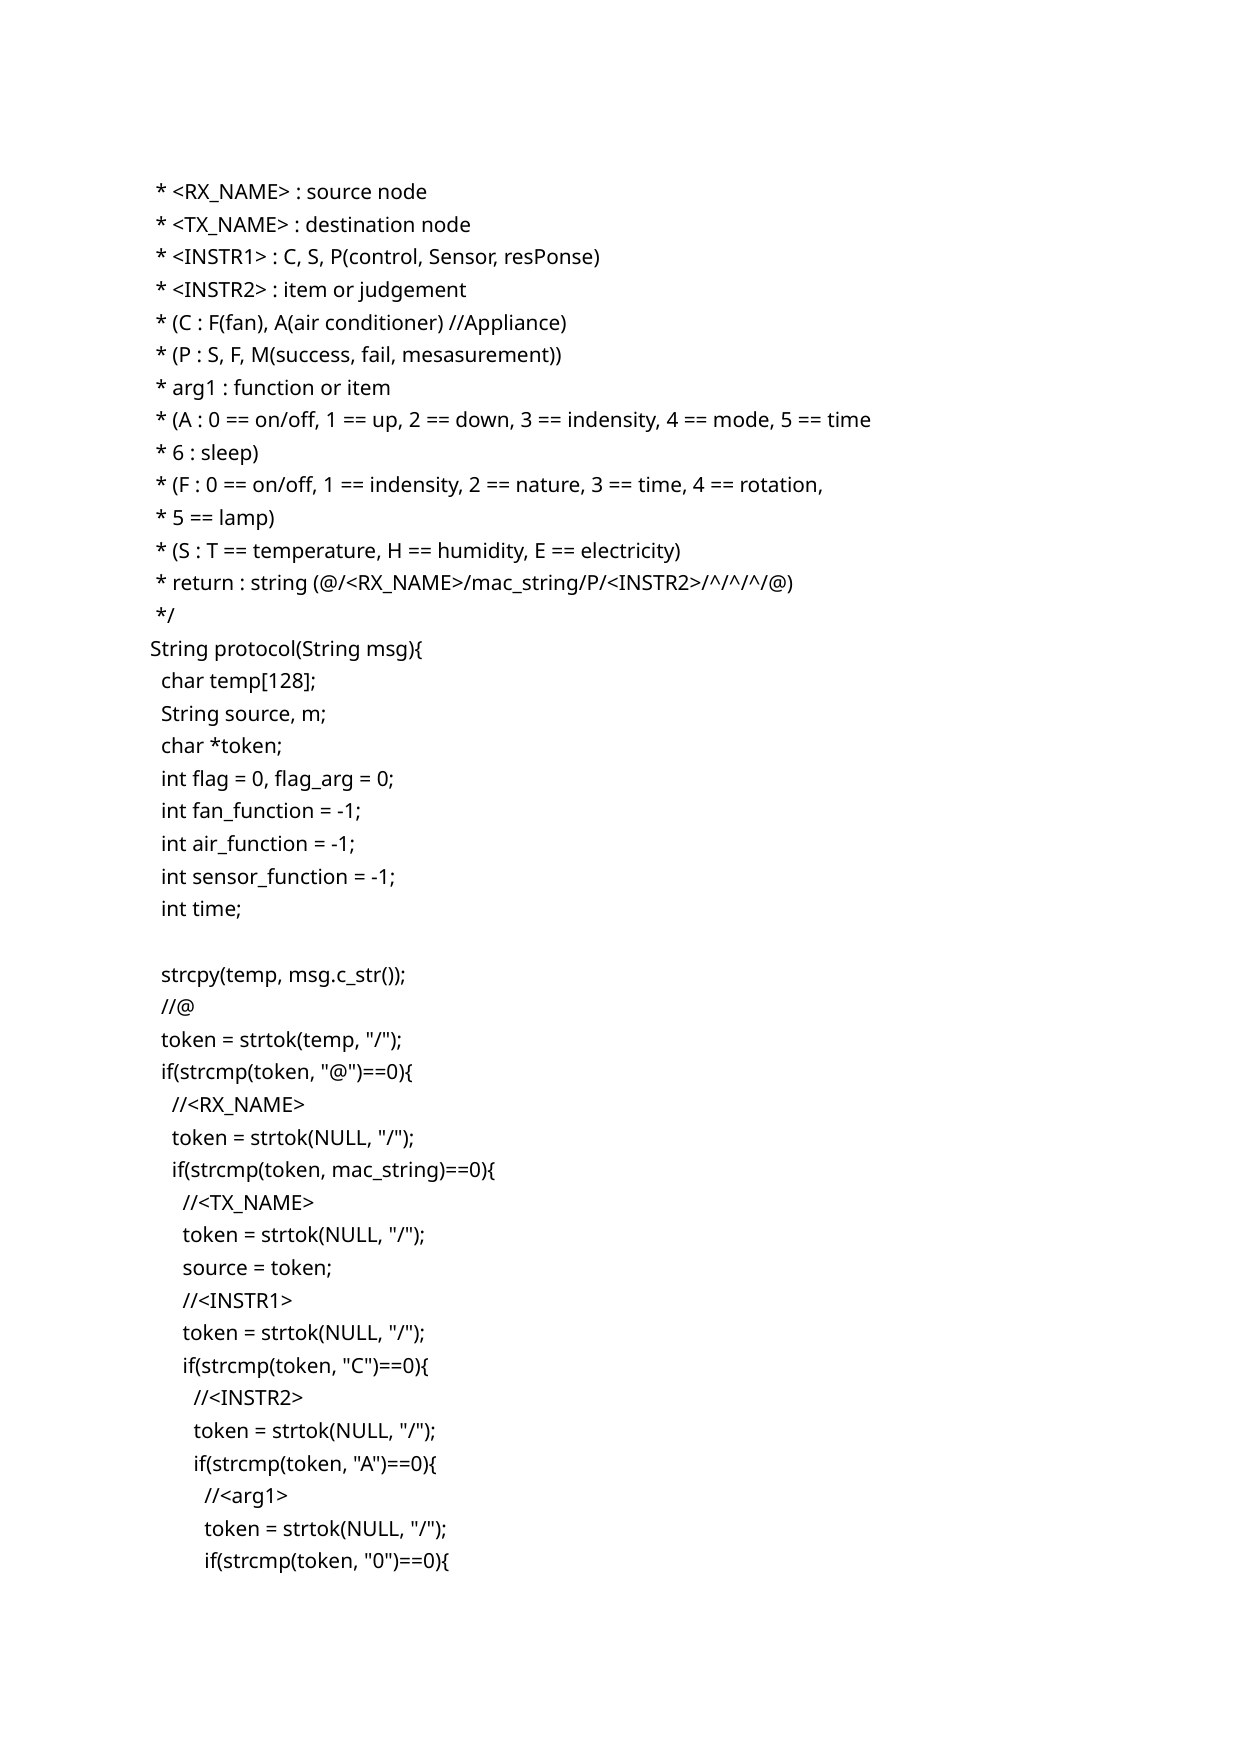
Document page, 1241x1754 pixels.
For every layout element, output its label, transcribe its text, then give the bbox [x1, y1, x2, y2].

text int time; [150, 894, 1090, 923]
text * <INSTR1> : C, S, P(control, Sensor, resPonse) [150, 242, 1090, 271]
text * <INSTR2> : item or judgement [150, 275, 1090, 303]
text //@ [150, 992, 1090, 1021]
text String protocol(String msg){ [150, 634, 1090, 662]
text int flag = 0, flag_arg = 0; [150, 764, 1090, 792]
text token = strtok(temp, "/"); [150, 1025, 1090, 1053]
text //<INSTR2> [150, 1383, 1090, 1412]
text if(strcmp(token, "0")==0){ [150, 1547, 1090, 1575]
text strcpy(temp, msg.c_str()); [150, 960, 1090, 988]
text * (F : 0 == on/off, 1 == indensity, 2 == nature, 3 == time, 4 == rotation, [150, 471, 1090, 499]
text source = token; [150, 1253, 1090, 1282]
text char *token; [150, 731, 1090, 760]
text //<INSTR1> [150, 1286, 1090, 1314]
text if(strcmp(token, "C")==0){ [150, 1351, 1090, 1379]
text int air_function = -1; [150, 829, 1090, 858]
text //<RX_NAME> [150, 1090, 1090, 1118]
text token = strtok(NULL, "/"); [150, 1318, 1090, 1347]
text token = strtok(NULL, "/"); [150, 1221, 1090, 1249]
text //<arg1> [150, 1481, 1090, 1510]
text * 6 : sleep) [150, 438, 1090, 466]
text token = strtok(NULL, "/"); [150, 1514, 1090, 1542]
text */ [150, 601, 1090, 629]
text * (P : S, F, M(success, fail, mesasurement)) [150, 340, 1090, 369]
text * return : string (@/<RX_NAME>/mac_string/P/<INSTR2>/^/^/^/@) [150, 568, 1090, 597]
text int sensor_function = -1; [150, 862, 1090, 890]
text char temp[128]; [150, 666, 1090, 695]
text if(strcmp(token, "A")==0){ [150, 1449, 1090, 1477]
text * arg1 : function or item [150, 373, 1090, 401]
text * <TX_NAME> : destination node [150, 210, 1090, 238]
text * (S : T == temperature, H == humidity, E == electricity) [150, 536, 1090, 564]
text * (A : 0 == on/off, 1 == up, 2 == down, 3 == indensity, 4 == mode, 5 == time [150, 405, 1090, 434]
text int fan_function = -1; [150, 797, 1090, 825]
text String source, m; [150, 699, 1090, 727]
text if(strcmp(token, mac_string)==0){ [150, 1155, 1090, 1184]
text //<TX_NAME> [150, 1188, 1090, 1216]
text * (C : F(fan), A(air conditioner) //Appliance) [150, 308, 1090, 336]
text token = strtok(NULL, "/"); [150, 1123, 1090, 1151]
text * 5 == lamp) [150, 503, 1090, 532]
text token = strtok(NULL, "/"); [150, 1416, 1090, 1444]
text * <RX_NAME> : source node [150, 177, 1090, 206]
text if(strcmp(token, "@")==0){ [150, 1057, 1090, 1086]
